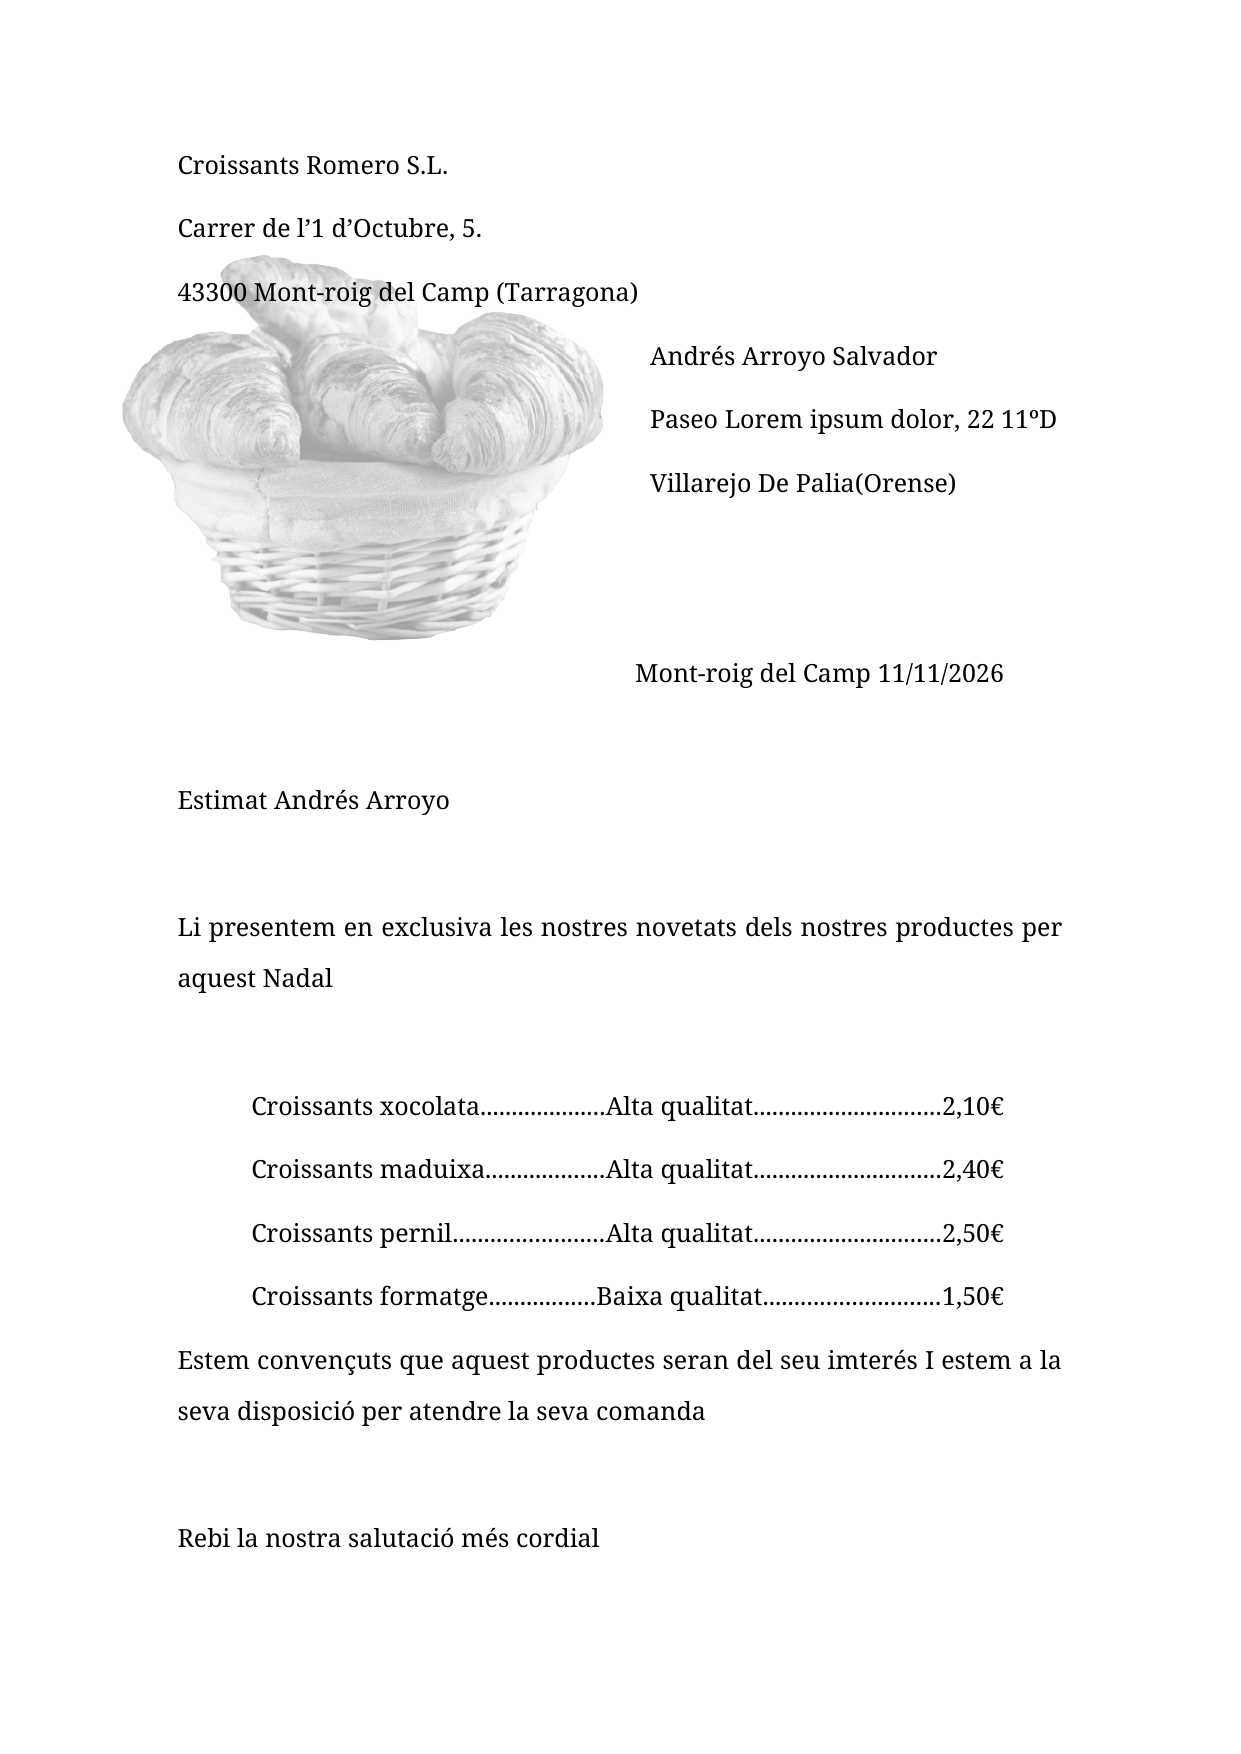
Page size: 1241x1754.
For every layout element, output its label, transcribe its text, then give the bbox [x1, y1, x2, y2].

text Rebi la nostra salutació més cordial [177, 1521, 1063, 1554]
text Estem convençuts que aquest productes seran del seu imterés I estem a la seva disposició per atendre la seva comanda [177, 1342, 1063, 1427]
text Carrer de l’1 d’Octubre, 5. [177, 211, 1063, 245]
text Mont-roig del Camp 30/10/2023 [177, 656, 1063, 690]
text Li presentem en exclusiva les nostres novetats dels nostres productes per aquest Nadal [177, 910, 1063, 995]
text Estimat Andrés Arroyo [177, 783, 1063, 817]
text Croissants Romero S.L. [177, 148, 1063, 182]
text Villarejo De Palia(Orense) [650, 465, 1226, 499]
text Paseo Lorem ipsum dolor, 22 11ºD [650, 402, 1226, 436]
text Croissants pernil Alta qualitat 2,50€ [177, 1215, 1063, 1249]
text Croissants maduixa Alta qualitat 2,40€ [177, 1152, 1063, 1186]
text Croissants xocolata Alta qualitat 2,10€ [177, 1088, 1063, 1122]
text Croissants formatge Baixa qualitat 1,50€ [177, 1279, 1063, 1313]
text Andrés Arroyo Salvador [650, 338, 1226, 372]
text 43300 Mont-roig del Camp (Tarragona) [177, 275, 1063, 309]
